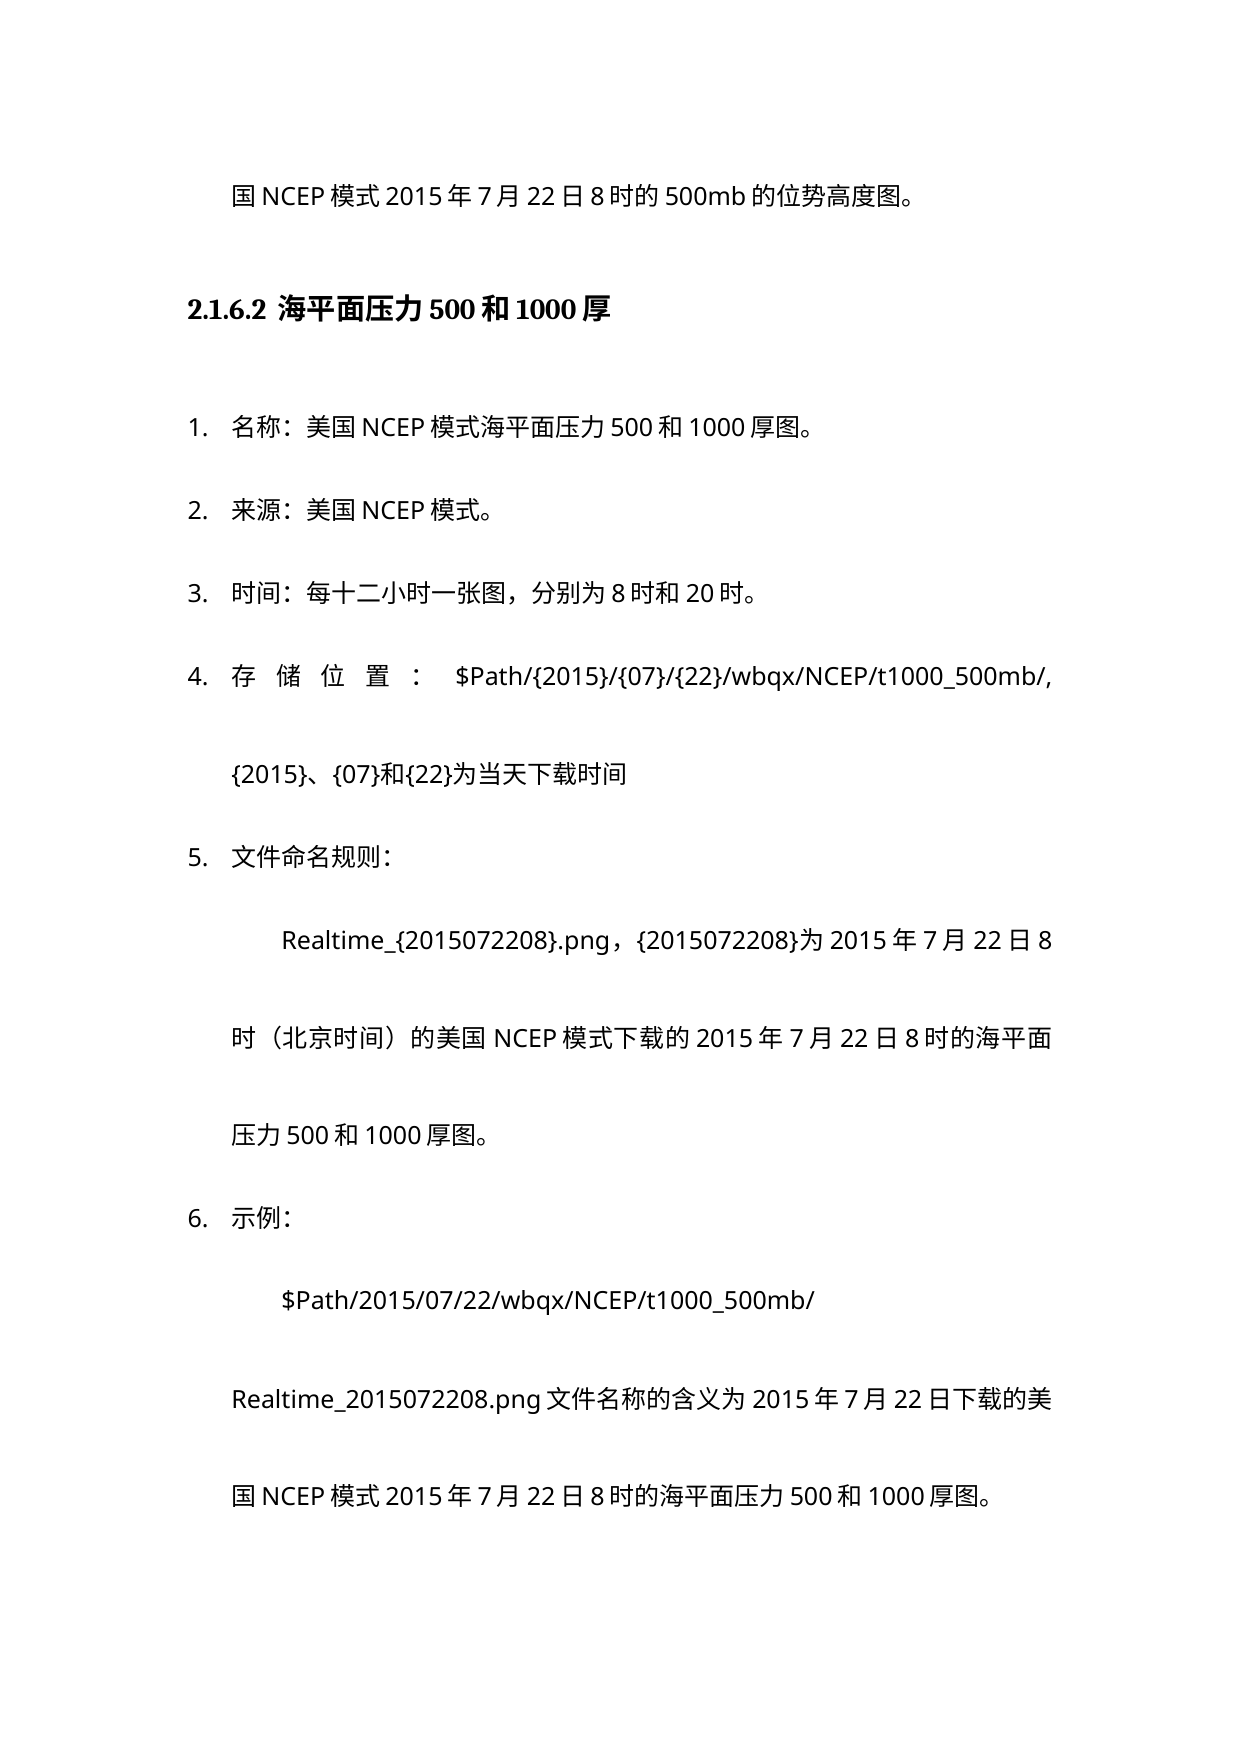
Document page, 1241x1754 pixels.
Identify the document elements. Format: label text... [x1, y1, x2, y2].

list 文件命名规则： [187, 823, 1053, 888]
list 存储位置：$Path/{2015}/{07}/{22}/wbqx/NCEP/t1000_500mb/,{2015}、{07}和{22}为当天下载时间 [187, 642, 1053, 805]
list 时间：每十二小时一张图，分别为8时和20时。 [187, 559, 1053, 624]
list 来源：美国NCEP模式。 [187, 476, 1053, 541]
subtitle 海平面压力500和1000厚 [187, 274, 1053, 339]
list 名称：美国NCEP模式海平面压力500和1000厚图。 [187, 393, 1053, 458]
list 示例： [187, 1184, 1053, 1249]
list $Path/2015/07/22/wbqx/NCEP/t1000_500mb/Realtime_2015072208.png文件名称的含义为2015年7月22日下载的美国NCEP模式2015年7月22日8时的海平面压力500和1000厚图。 [231, 1267, 1053, 1527]
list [231, 162, 1053, 227]
list Realtime_{2015072208}.png，{2015072208}为2015年7月22日8时（北京时间）的美国NCEP模式下载的2015年7月22日8时的海平面压力500和1000厚图。 [231, 906, 1053, 1166]
